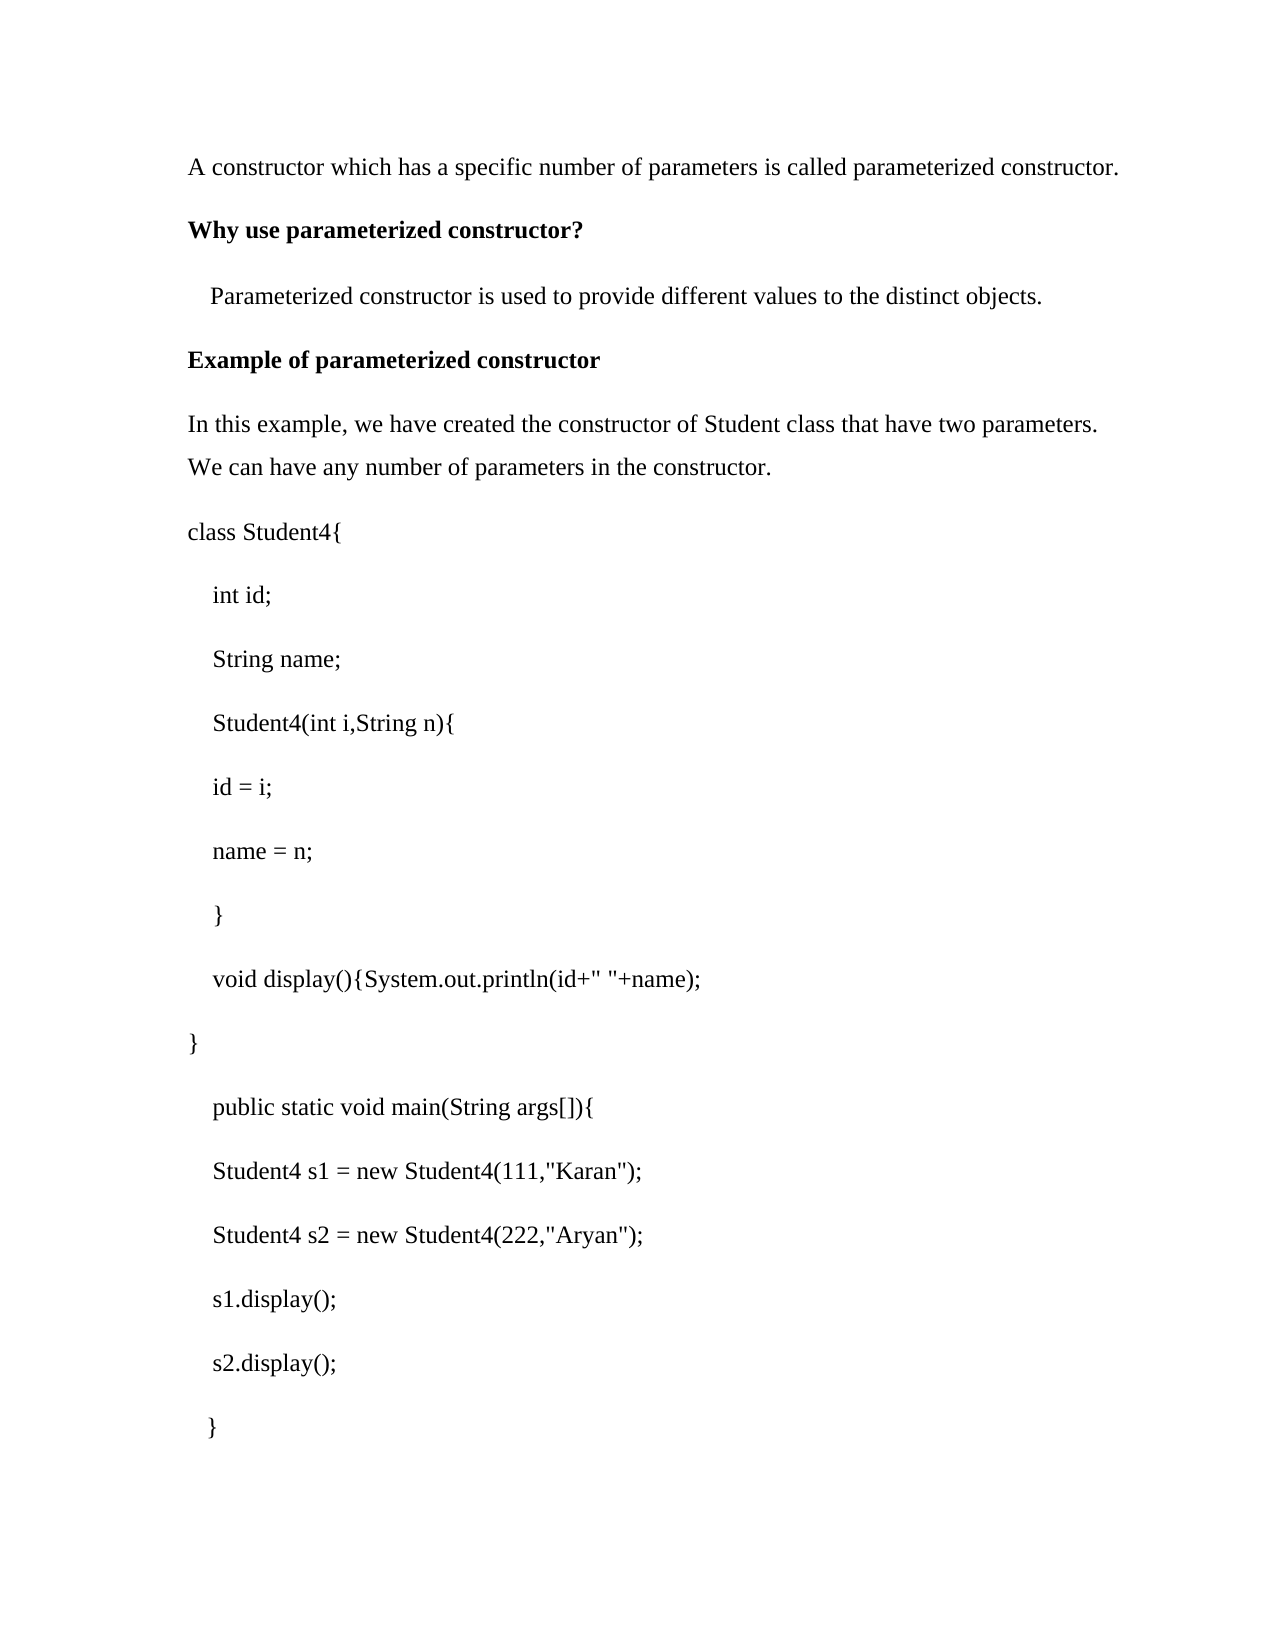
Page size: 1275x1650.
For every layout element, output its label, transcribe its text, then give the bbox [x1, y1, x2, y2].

text int id; [187, 581, 1125, 609]
text void display(){System.out.println(id+" "+name); [187, 964, 1125, 993]
text Student4(int i,String n){ [187, 708, 1125, 737]
text id = i; [187, 772, 1125, 801]
text String name; [187, 644, 1125, 673]
text s2.display(); [187, 1348, 1125, 1377]
text } [187, 1028, 1125, 1057]
text } [187, 900, 1125, 929]
text class Student4{ [187, 517, 1125, 545]
text } [187, 1412, 1125, 1441]
text name = n; [187, 836, 1125, 865]
text Student4 s2 = new Student4(222,"Aryan"); [187, 1220, 1125, 1249]
text Student4 s1 = new Student4(111,"Karan"); [187, 1156, 1125, 1185]
text public static void main(String args[]){ [187, 1092, 1125, 1121]
text s1.display(); [187, 1284, 1125, 1313]
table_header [149, 150, 1133, 517]
